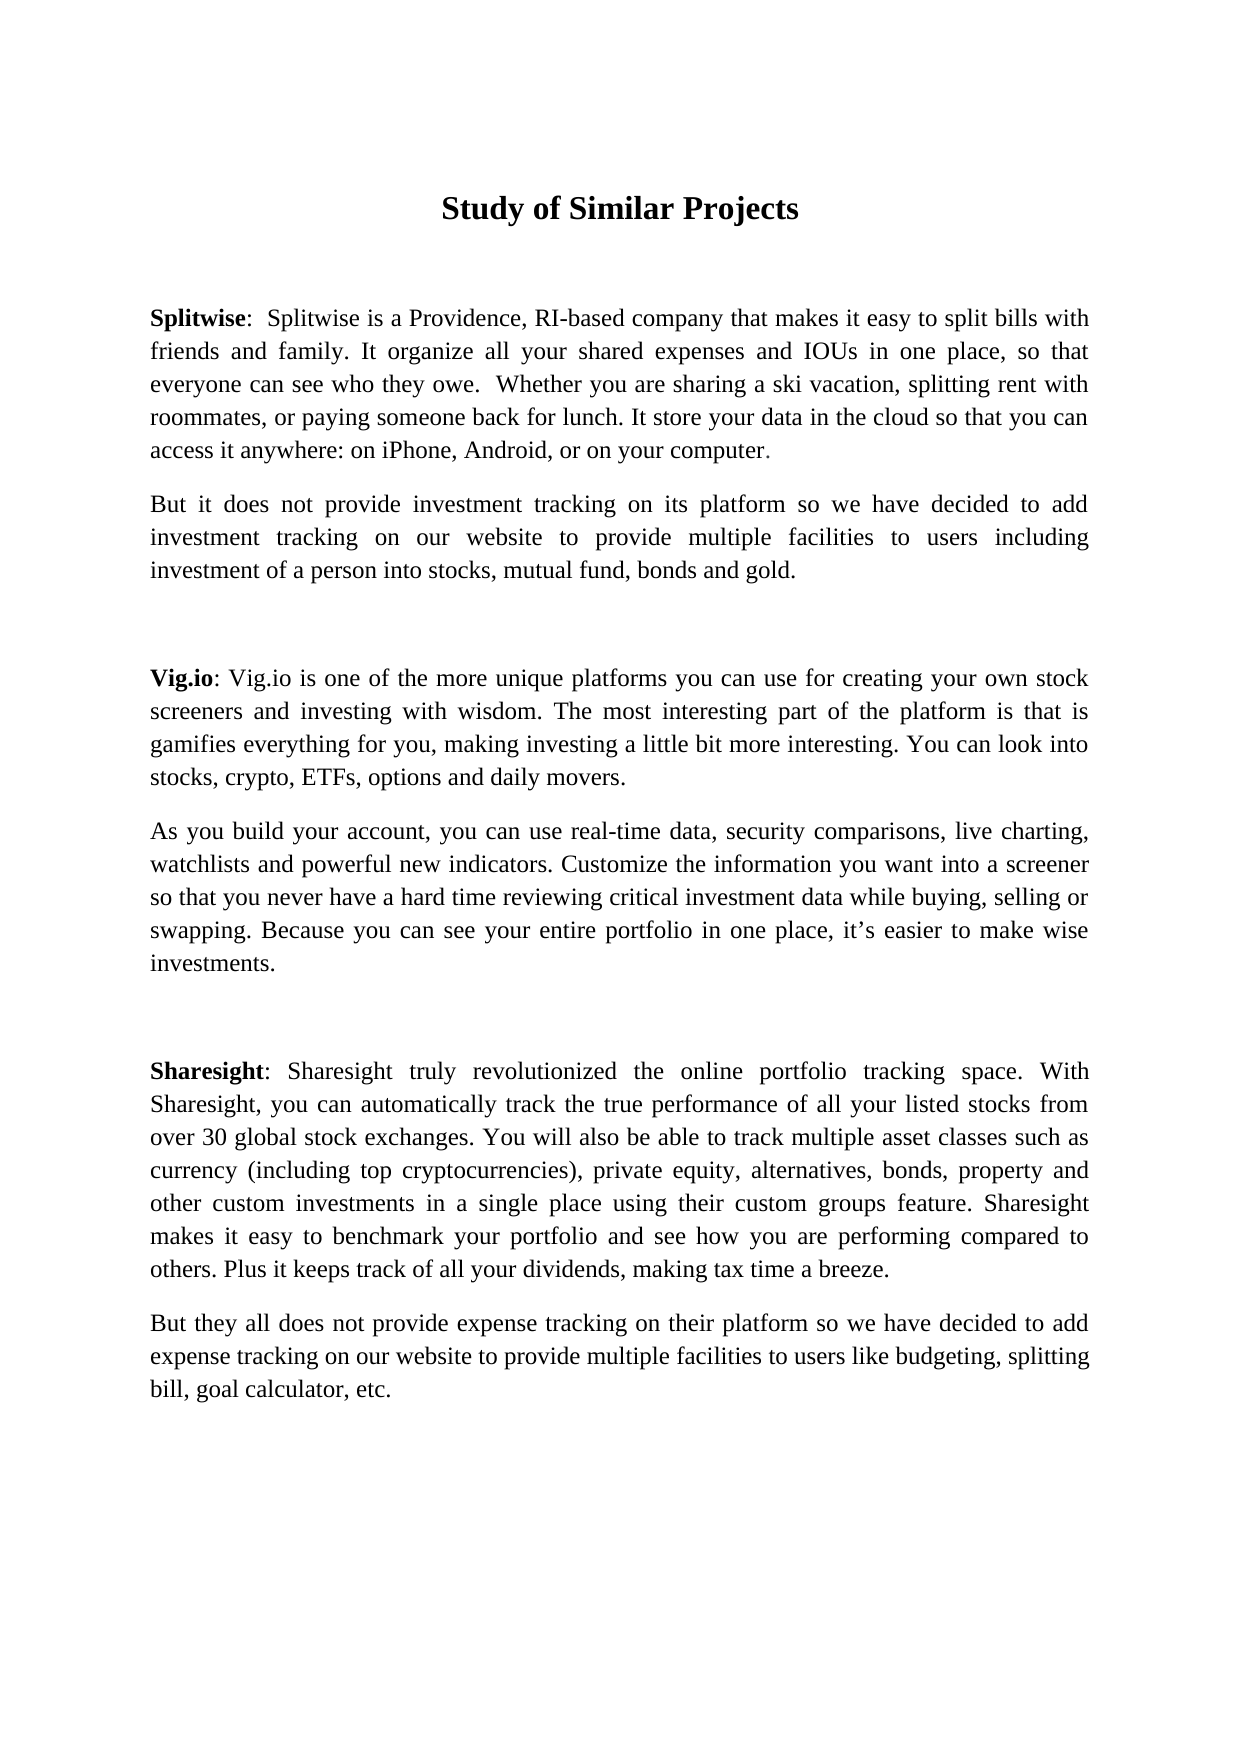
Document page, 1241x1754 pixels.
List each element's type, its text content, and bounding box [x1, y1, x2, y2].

text But it does not provide investment tracking on its platform so we have decided to add investment tracking on our website to provide multiple facilities to users including investment of a person into stocks, mutual fund, bonds and gold. [150, 489, 1090, 584]
text But they all does not provide expense tracking on their platform so we have decided to add expense tracking on our website to provide multiple facilities to users like budgeting, splitting bill, goal calculator, etc. [150, 1308, 1090, 1402]
text Study of Similar Projects [150, 188, 1090, 227]
text As you build your account, you can use real-time data, security comparisons, live charting, watchlists and powerful new indicators. Customize the information you want into a screener so that you never have a hard time reviewing critical investment data while buying, selling or swapping. Because you can see your entire portfolio in one place, it’s easier to make wise investments. [150, 816, 1090, 977]
text Sharesight: Sharesight truly revolutionized the online portfolio tracking space. With Sharesight, you can automatically track the true performance of all your listed stocks from over 30 global stock exchanges. You will also be able to track multiple asset classes such as currency (including top cryptocurrencies), private equity, alternatives, bonds, property and other custom investments in a single place using their custom groups feature. Sharesight makes it easy to benchmark your portfolio and see how you are performing compared to others. Plus it keeps track of all your dividends, making tax time a breeze. [150, 1056, 1090, 1283]
text Vig.io: Vig.io is one of the more unique platforms you can use for creating your own stock screeners and investing with wisdom. The most interesting part of the platform is that is gamifies everything for you, making investing a little bit more interesting. You can look into stocks, crypto, ETFs, options and daily movers. [150, 663, 1090, 791]
text Splitwise: Splitwise is a Providence, RI-based company that makes it easy to split bills with friends and family. It organize all your shared expenses and IOUs in one place, so that everyone can see who they owe. Whether you are sharing a ski vacation, splitting rent with roommates, or paying someone back for lunch. It store your data in the cloud so that you can access it anywhere: on iPhone, Android, or on your computer. [150, 303, 1090, 464]
